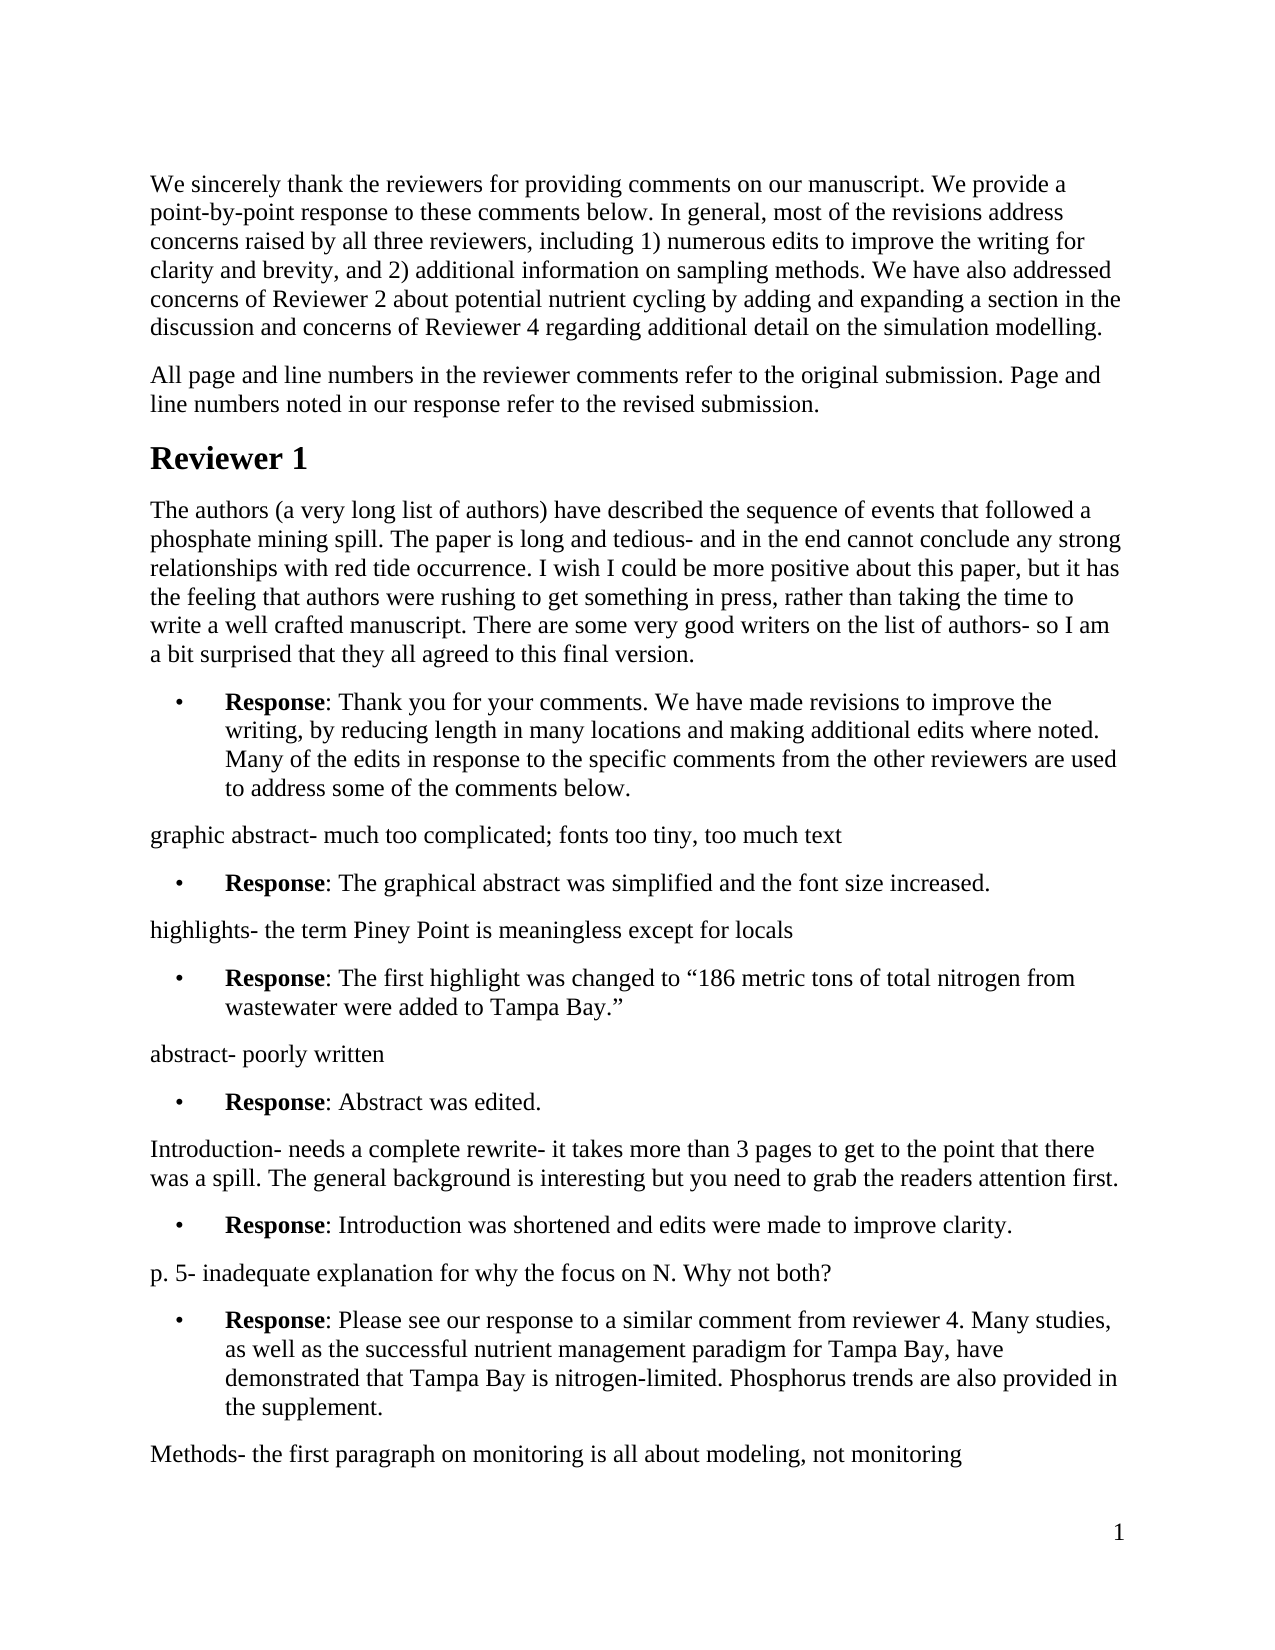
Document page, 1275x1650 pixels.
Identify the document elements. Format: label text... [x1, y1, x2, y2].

list Response: The first highlight was changed to “186 metric tons of total nitrogen from wastewater were added to Tampa Bay.” [175, 963, 1125, 1020]
text The authors (a very long list of authors) have described the sequence of events that followed a phosphate mining spill. The paper is long and tedious- and in the end cannot conclude any strong relationships with red tide occurrence. I wish I could be more positive about this paper, but it has the feeling that authors were rushing to get something in press, rather than taking the time to write a well crafted manuscript. There are some very good writers on the list of authors- so I am a bit surprised that they all agreed to this final version. [150, 495, 1125, 668]
text graphic abstract- much too complicated; fonts too tiny, too much text [150, 820, 1125, 849]
text highlights- the term Piney Point is meaningless except for locals [150, 915, 1125, 944]
list Response: Introduction was shortened and edits were made to improve clarity. [175, 1210, 1125, 1239]
text Introduction- needs a complete rewrite- it takes more than 3 pages to get to the point that there was a spill. The general background is interesting but you need to grab the readers attention first. [150, 1134, 1125, 1192]
text We sincerely thank the reviewers for providing comments on our manuscript. We provide a point-by-point response to these comments below. In general, most of the revisions address concerns raised by all three reviewers, including 1) numerous edits to improve the writing for clarity and brevity, and 2) additional information on sampling methods. We have also addressed concerns of Reviewer 2 about potential nutrient cycling by adding and expanding a section in the discussion and concerns of Reviewer 4 regarding additional detail on the simulation modelling. [150, 169, 1125, 341]
text p. 5- inadequate explanation for why the focus on N. Why not both? [150, 1258, 1125, 1287]
text abstract- poorly written [150, 1039, 1125, 1068]
list Response: The graphical abstract was simplified and the font size increased. [175, 868, 1125, 897]
list Response: Please see our response to a similar comment from reviewer 4. Many studies, as well as the successful nutrient management paradigm for Tampa Bay, have demonstrated that Tampa Bay is nitrogen-limited. Phosphorus trends are also provided in the supplement. [175, 1305, 1125, 1420]
subtitle Reviewer 1 [150, 438, 1125, 477]
list Response: Thank you for your comments. We have made revisions to improve the writing, by reducing length in many locations and making additional edits where noted. Many of the edits in response to the specific comments from the other reviewers are used to address some of the comments below. [175, 687, 1125, 802]
list Response: Abstract was edited. [175, 1087, 1125, 1115]
text All page and line numbers in the reviewer comments refer to the original submission. Page and line numbers noted in our response refer to the revised submission. [150, 360, 1125, 417]
text Methods- the first paragraph on monitoring is all about modeling, not monitoring [150, 1439, 1125, 1468]
